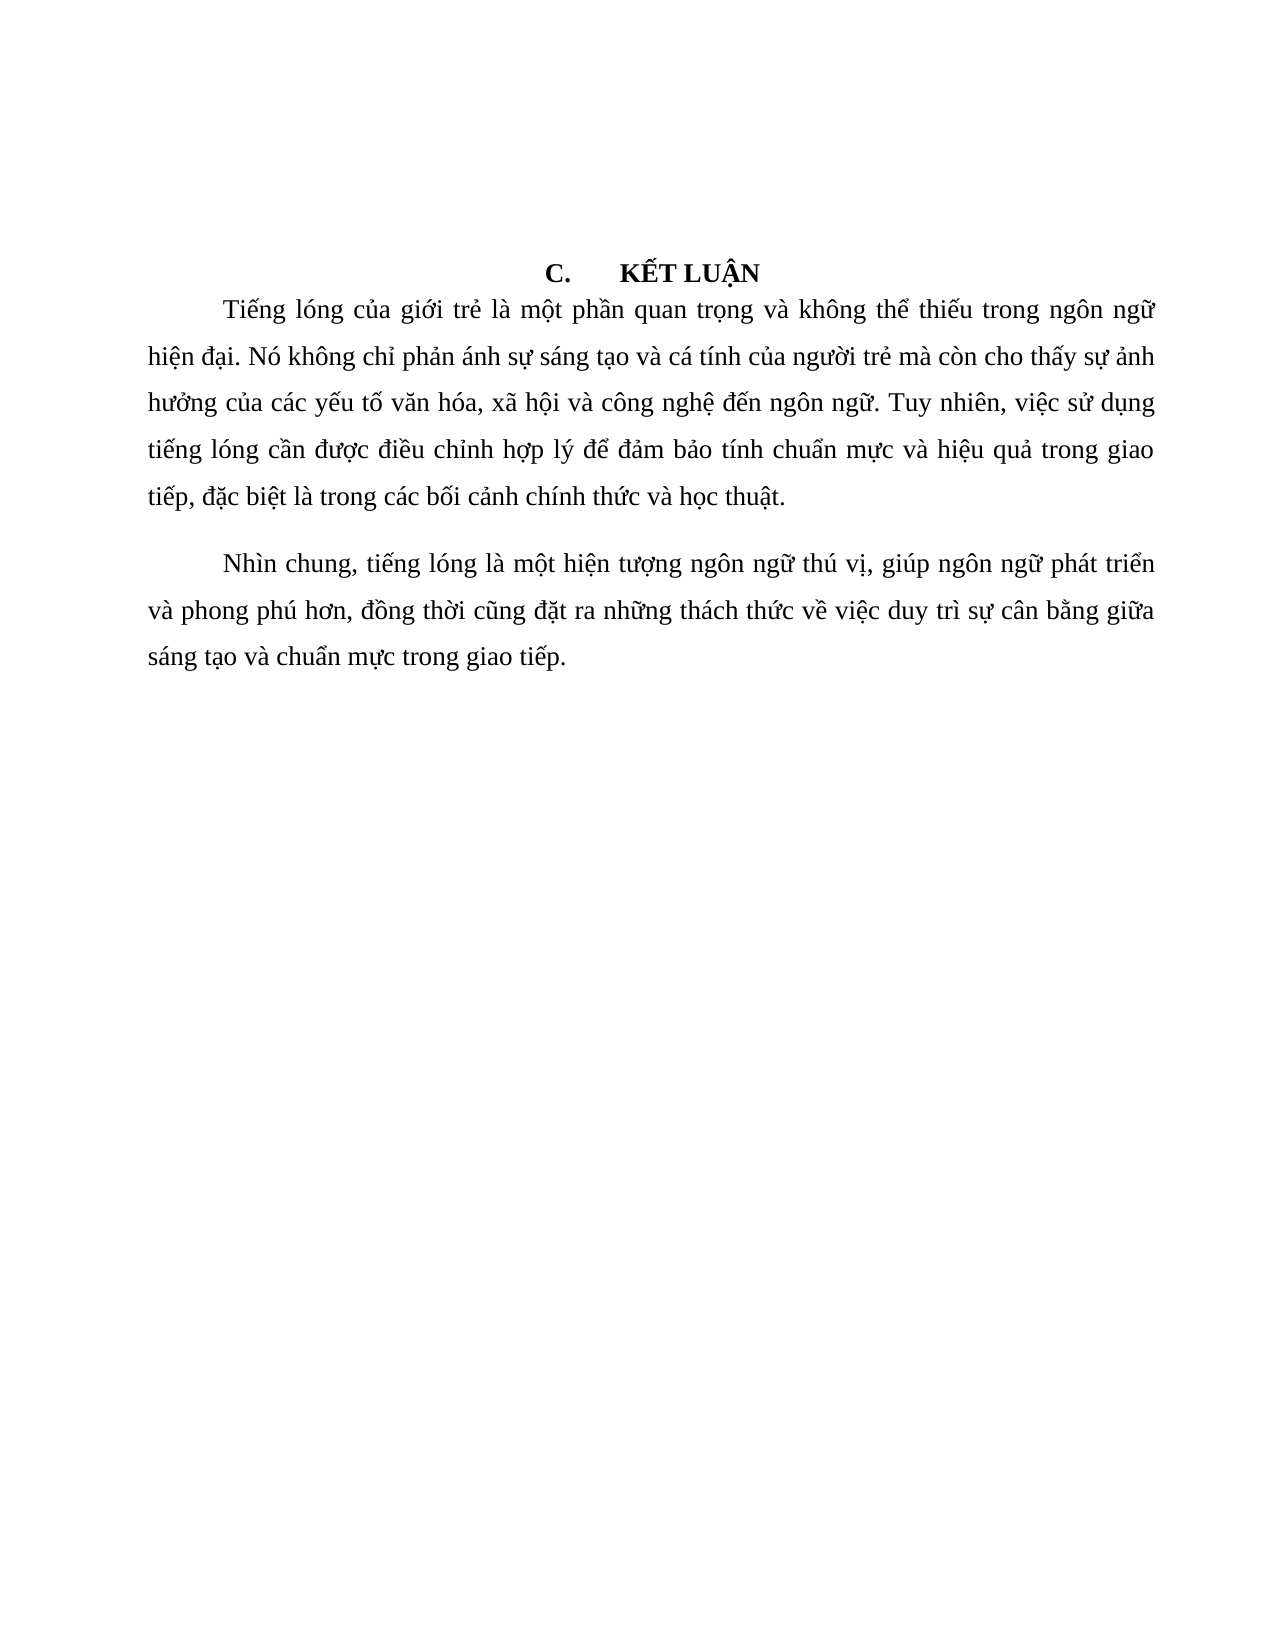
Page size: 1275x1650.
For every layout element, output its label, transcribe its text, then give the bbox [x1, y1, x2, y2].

text Nhìn chung, tiếng lóng là một hiện tượng ngôn ngữ thú vị, giúp ngôn ngữ phát triển và phong phú hơn, đồng thời cũng đặt ra những thách thức về việc duy trì sự cân bằng giữa sáng tạo và chuẩn mực trong giao tiếp. [148, 547, 1157, 672]
subtitle C. KẾT LUẬN [148, 257, 1157, 288]
text Tiếng lóng của giới trẻ là một phần quan trọng và không thể thiếu trong ngôn ngữ hiện đại. Nó không chỉ phản ánh sự sáng tạo và cá tính của người trẻ mà còn cho thấy sự ảnh hưởng của các yếu tố văn hóa, xã hội và công nghệ đến ngôn ngữ. Tuy nhiên, việc sử dụng tiếng lóng cần được điều chỉnh hợp lý để đảm bảo tính chuẩn mực và hiệu quả trong giao tiếp, đặc biệt là trong các bối cảnh chính thức và học thuật. [148, 293, 1157, 511]
